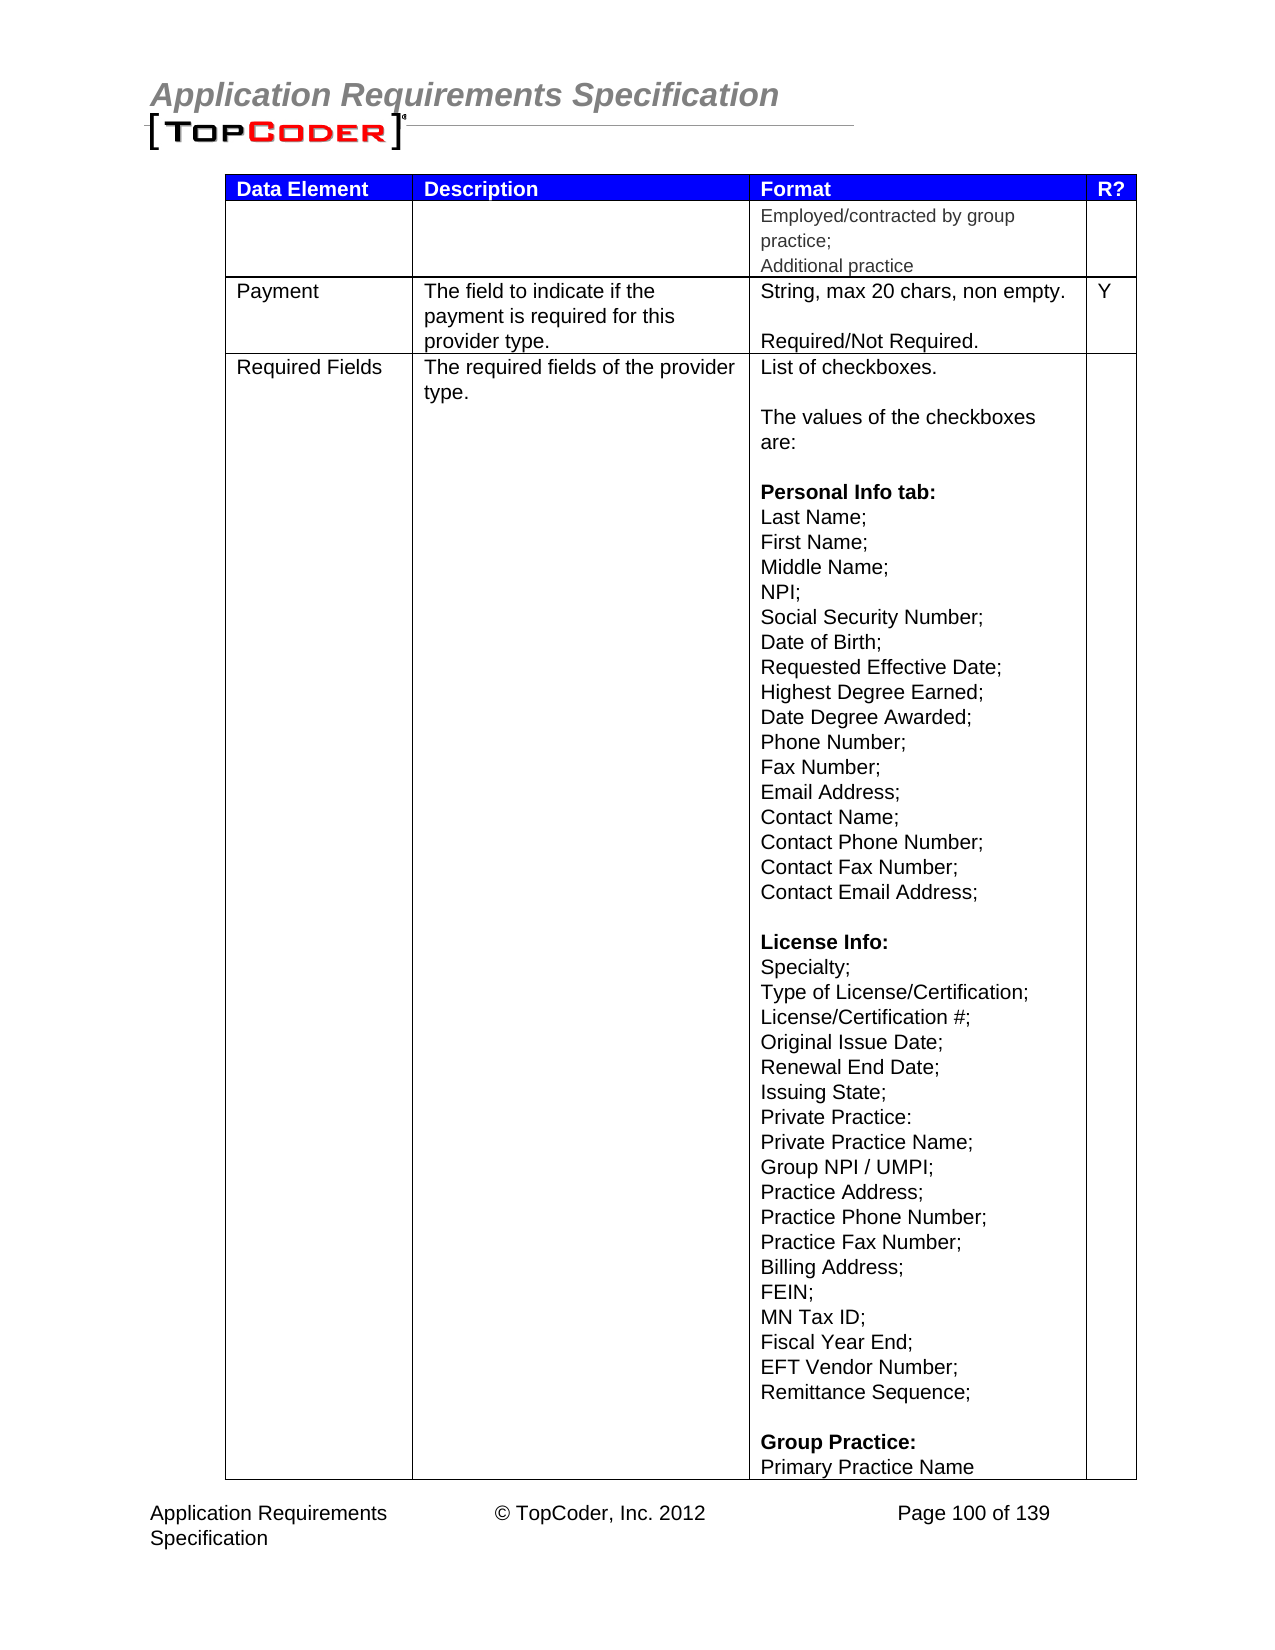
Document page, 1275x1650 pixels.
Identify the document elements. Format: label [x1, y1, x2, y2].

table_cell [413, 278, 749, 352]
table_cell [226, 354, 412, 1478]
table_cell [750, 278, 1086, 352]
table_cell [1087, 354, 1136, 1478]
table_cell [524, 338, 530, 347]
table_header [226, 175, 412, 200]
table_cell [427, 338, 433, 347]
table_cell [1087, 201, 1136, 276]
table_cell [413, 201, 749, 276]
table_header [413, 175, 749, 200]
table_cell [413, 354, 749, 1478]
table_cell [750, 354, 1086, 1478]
picture [150, 113, 407, 150]
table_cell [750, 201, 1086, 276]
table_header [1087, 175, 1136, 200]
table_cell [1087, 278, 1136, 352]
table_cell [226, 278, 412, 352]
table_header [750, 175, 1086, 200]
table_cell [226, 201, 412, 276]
